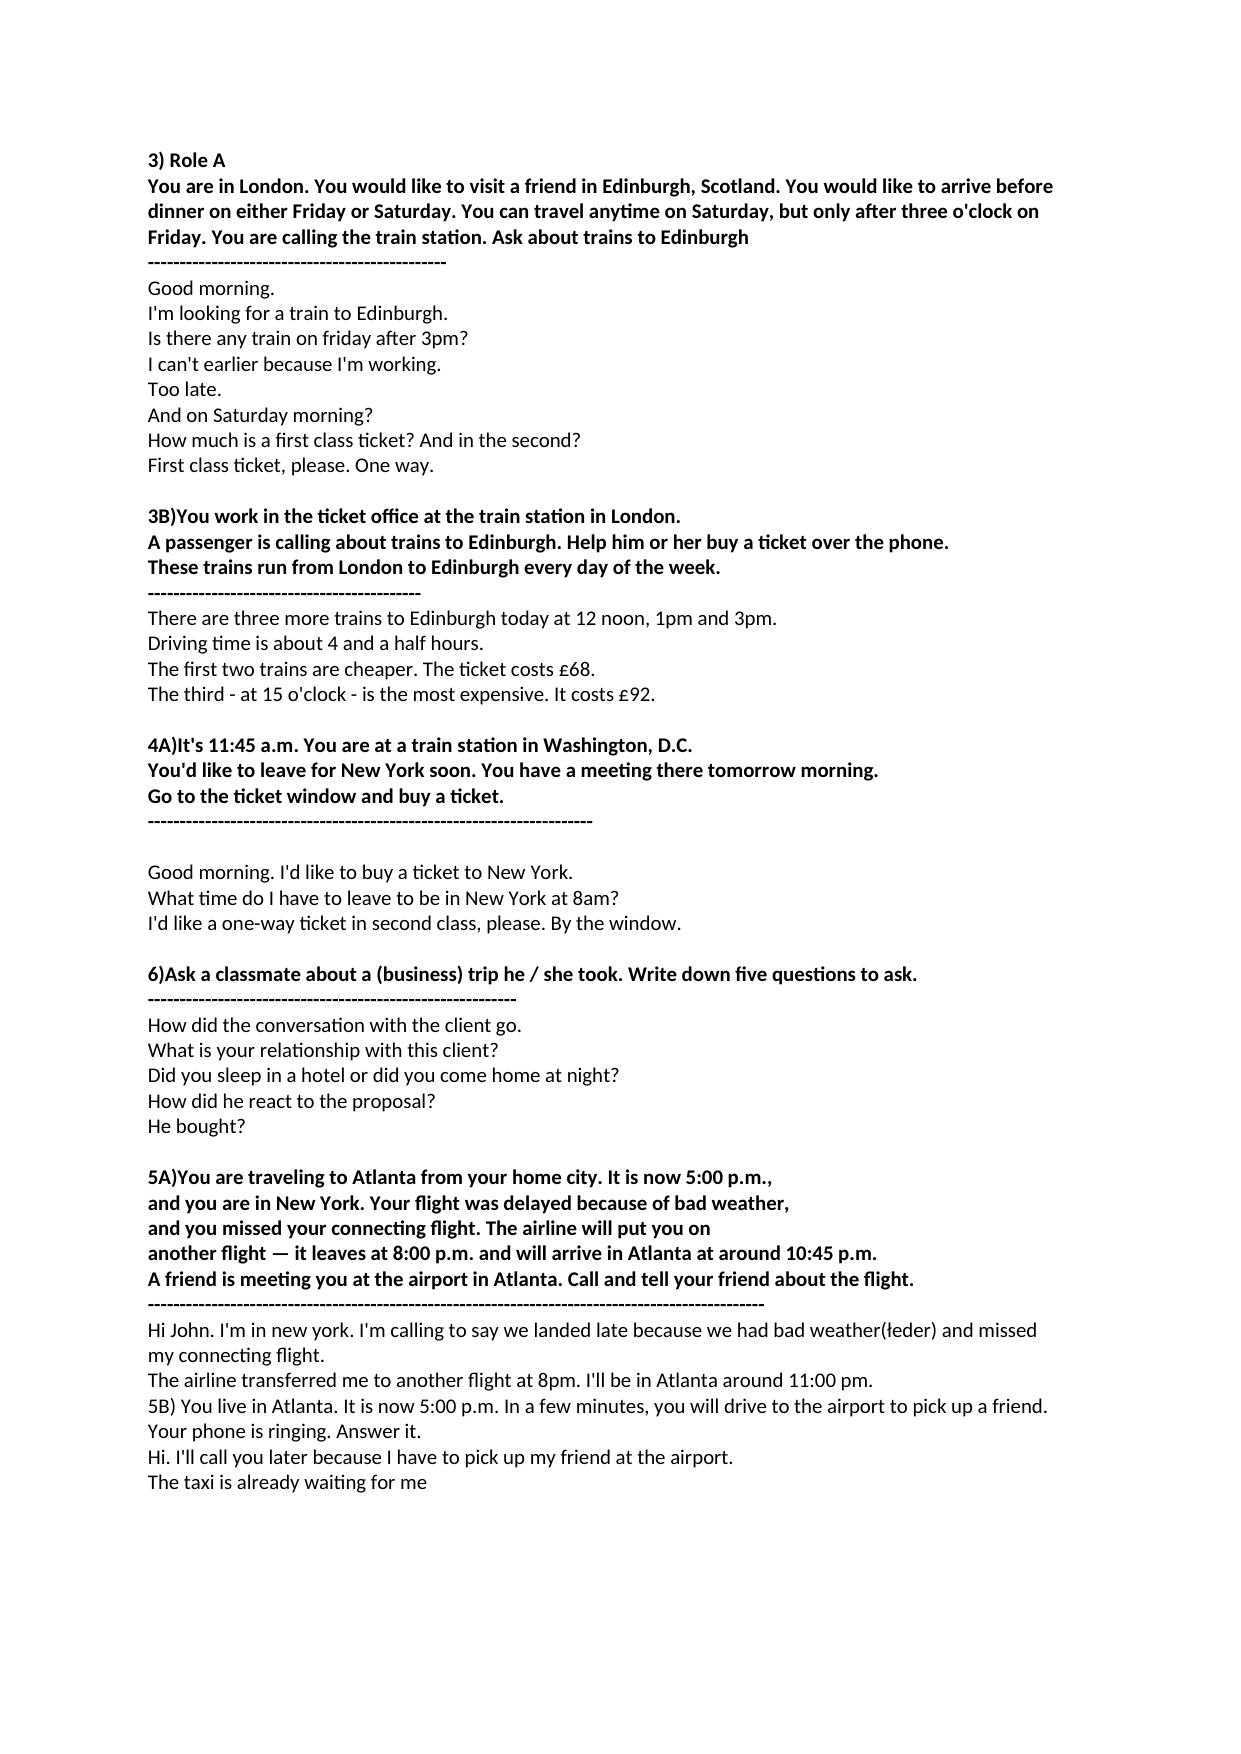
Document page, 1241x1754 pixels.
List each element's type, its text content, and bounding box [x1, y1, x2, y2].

text The first two trains are cheaper. The ticket costs £68. [148, 656, 1093, 681]
text He bought? [148, 1113, 1093, 1139]
text 5B) You live in Atlanta. It is now 5:00 p.m. In a few minutes, you will drive to the airport to pick up a friend. [148, 1393, 1093, 1418]
text 6)Ask a classmate about a (business) trip he / she took. Write down five questions to ask. [148, 961, 1093, 986]
text The airline transferred me to another flight at 8pm. I'll be in Atlanta around 11:00 pm. [148, 1368, 1093, 1393]
text ---------------------------------------------------------- [148, 986, 1093, 1012]
text and you are in New York. Your flight was delayed because of bad weather, [148, 1190, 1093, 1215]
text 5A)You are traveling to Atlanta from your home city. It is now 5:00 p.m., [148, 1164, 1093, 1190]
text The taxi is already waiting for me [148, 1469, 1093, 1495]
text Is there any train on friday after 3pm? [148, 326, 1093, 351]
text A friend is meeting you at the airport in Atlanta. Call and tell your friend about the flight. [148, 1266, 1093, 1291]
text What is your relationship with this client? [148, 1037, 1093, 1063]
text I'd like a one-way ticket in second class, please. By the window. [148, 910, 1093, 936]
text How did he react to the proposal? [148, 1088, 1093, 1113]
text my connecting flight. [148, 1342, 1093, 1368]
text Hi. I'll call you later because I have to pick up my friend at the airport. [148, 1444, 1093, 1469]
text another flight — it leaves at 8:00 p.m. and will arrive in Atlanta at around 10:45 p.m. [148, 1241, 1093, 1266]
text ------------------------------------------- [148, 580, 1093, 605]
text ------------------------------------------------------------------------------------------------- [148, 1291, 1093, 1317]
text 3B)You work in the ticket office at the train station in London. [148, 503, 1093, 529]
text First class ticket, please. One way. [148, 453, 1093, 478]
text I can't earlier because I'm working. [148, 351, 1093, 376]
text Good morning. I'd like to buy a ticket to New York. [148, 859, 1093, 885]
text You'd like to leave for New York soon. You have a meeting there tomorrow morning. [148, 758, 1093, 783]
text ---------------------------------------------------------------------- [148, 808, 1093, 834]
text What time do I have to leave to be in New York at 8am? [148, 885, 1093, 910]
text A passenger is calling about trains to Edinburgh. Help him or her buy a ticket over the phone. [148, 529, 1093, 554]
text Hi John. I'm in new york. I'm calling to say we landed late because we had bad weather(łeder) and missed [148, 1317, 1093, 1342]
text 3) Role A [148, 148, 1093, 173]
text The third - at 15 o'clock - is the most expensive. It costs £92. [148, 681, 1093, 707]
text Too late. [148, 376, 1093, 402]
text You are in London. You would like to visit a friend in Edinburgh, Scotland. You would like to arrive before dinner on either Friday or Saturday. You can travel anytime on Saturday, but only after three o'clock on Friday. You are calling the train station. Ask about trains to Edinburgh [148, 173, 1093, 249]
text Good morning. [148, 275, 1093, 300]
text Driving time is about 4 and a half hours. [148, 631, 1093, 656]
text 4A)It's 11:45 a.m. You are at a train station in Washington, D.C. [148, 732, 1093, 758]
text Did you sleep in a hotel or did you come home at night? [148, 1063, 1093, 1088]
text And on Saturday morning? [148, 402, 1093, 427]
text These trains run from London to Edinburgh every day of the week. [148, 554, 1093, 580]
text There are three more trains to Edinburgh today at 12 noon, 1pm and 3pm. [148, 605, 1093, 631]
text Go to the ticket window and buy a ticket. [148, 783, 1093, 808]
text and you missed your connecting flight. The airline will put you on [148, 1215, 1093, 1241]
text I'm looking for a train to Edinburgh. [148, 300, 1093, 326]
text Your phone is ringing. Answer it. [148, 1418, 1093, 1444]
text How much is a first class ticket? And in the second? [148, 427, 1093, 453]
text ----------------------------------------------- [148, 249, 1093, 275]
text How did the conversation with the client go. [148, 1012, 1093, 1037]
